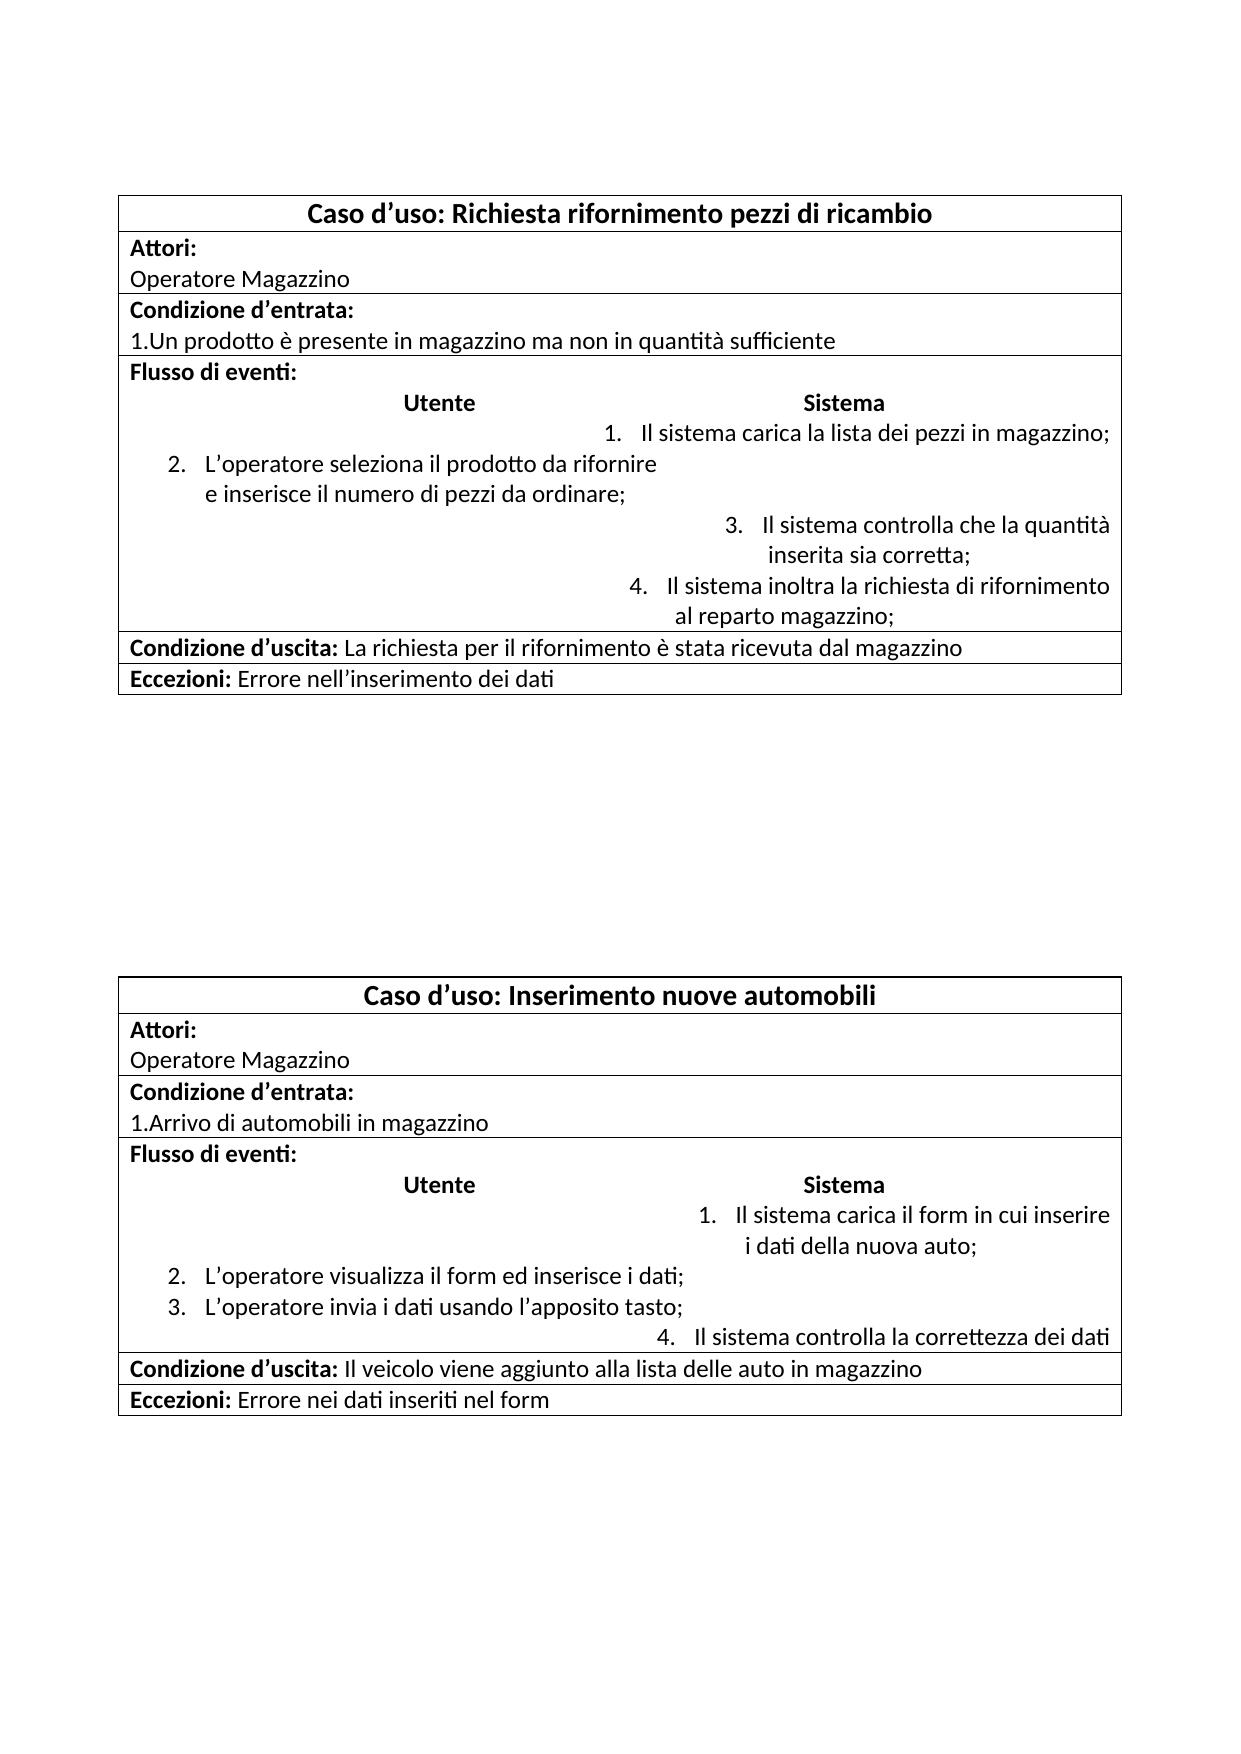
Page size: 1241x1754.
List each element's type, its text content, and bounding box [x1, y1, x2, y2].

table_cell Eccezioni: Errore nell’inserimento dei dati [119, 664, 1121, 694]
table_cell Condizione d’entrata: 1.Un prodotto è presente in magazzino ma non in quantità sufficiente [119, 294, 1121, 355]
table_cell Condizione d’uscita: La richiesta per il rifornimento è stata ricevuta dal magazzino [119, 632, 1121, 663]
table_cell Eccezioni: Errore nei dati inseriti nel form [119, 1385, 1121, 1415]
table_cell Attori: Operatore Magazzino [119, 232, 1121, 293]
table_cell Flusso di eventi: Utente Sistema Il sistema carica il form in cui inserire i dati della nuova auto; L’operatore visualizza il form ed inserisce i dati; L’operatore invia i dati usando l’apposito tasto; Il sistema controlla la correttezza dei dati [119, 1138, 1121, 1352]
table_cell Flusso di eventi: Utente Sistema Il sistema carica la lista dei pezzi in magazzino; L’operatore seleziona il prodotto da rifornire e inserisce il numero di pezzi da ordinare; Il sistema controlla che la quantità inserita sia corretta; Il sistema inoltra la richiesta di rifornimento al reparto magazzino; [119, 356, 1121, 631]
table_cell Condizione d’entrata: 1.Arrivo di automobili in magazzino [119, 1076, 1121, 1137]
table_header Caso d’uso: Inserimento nuove automobili [119, 978, 1121, 1013]
table_header Caso d’uso: Richiesta rifornimento pezzi di ricambio [119, 196, 1121, 231]
table_cell Condizione d’uscita: Il veicolo viene aggiunto alla lista delle auto in magazzino [119, 1353, 1121, 1383]
table_cell Attori: Operatore Magazzino [119, 1014, 1121, 1075]
